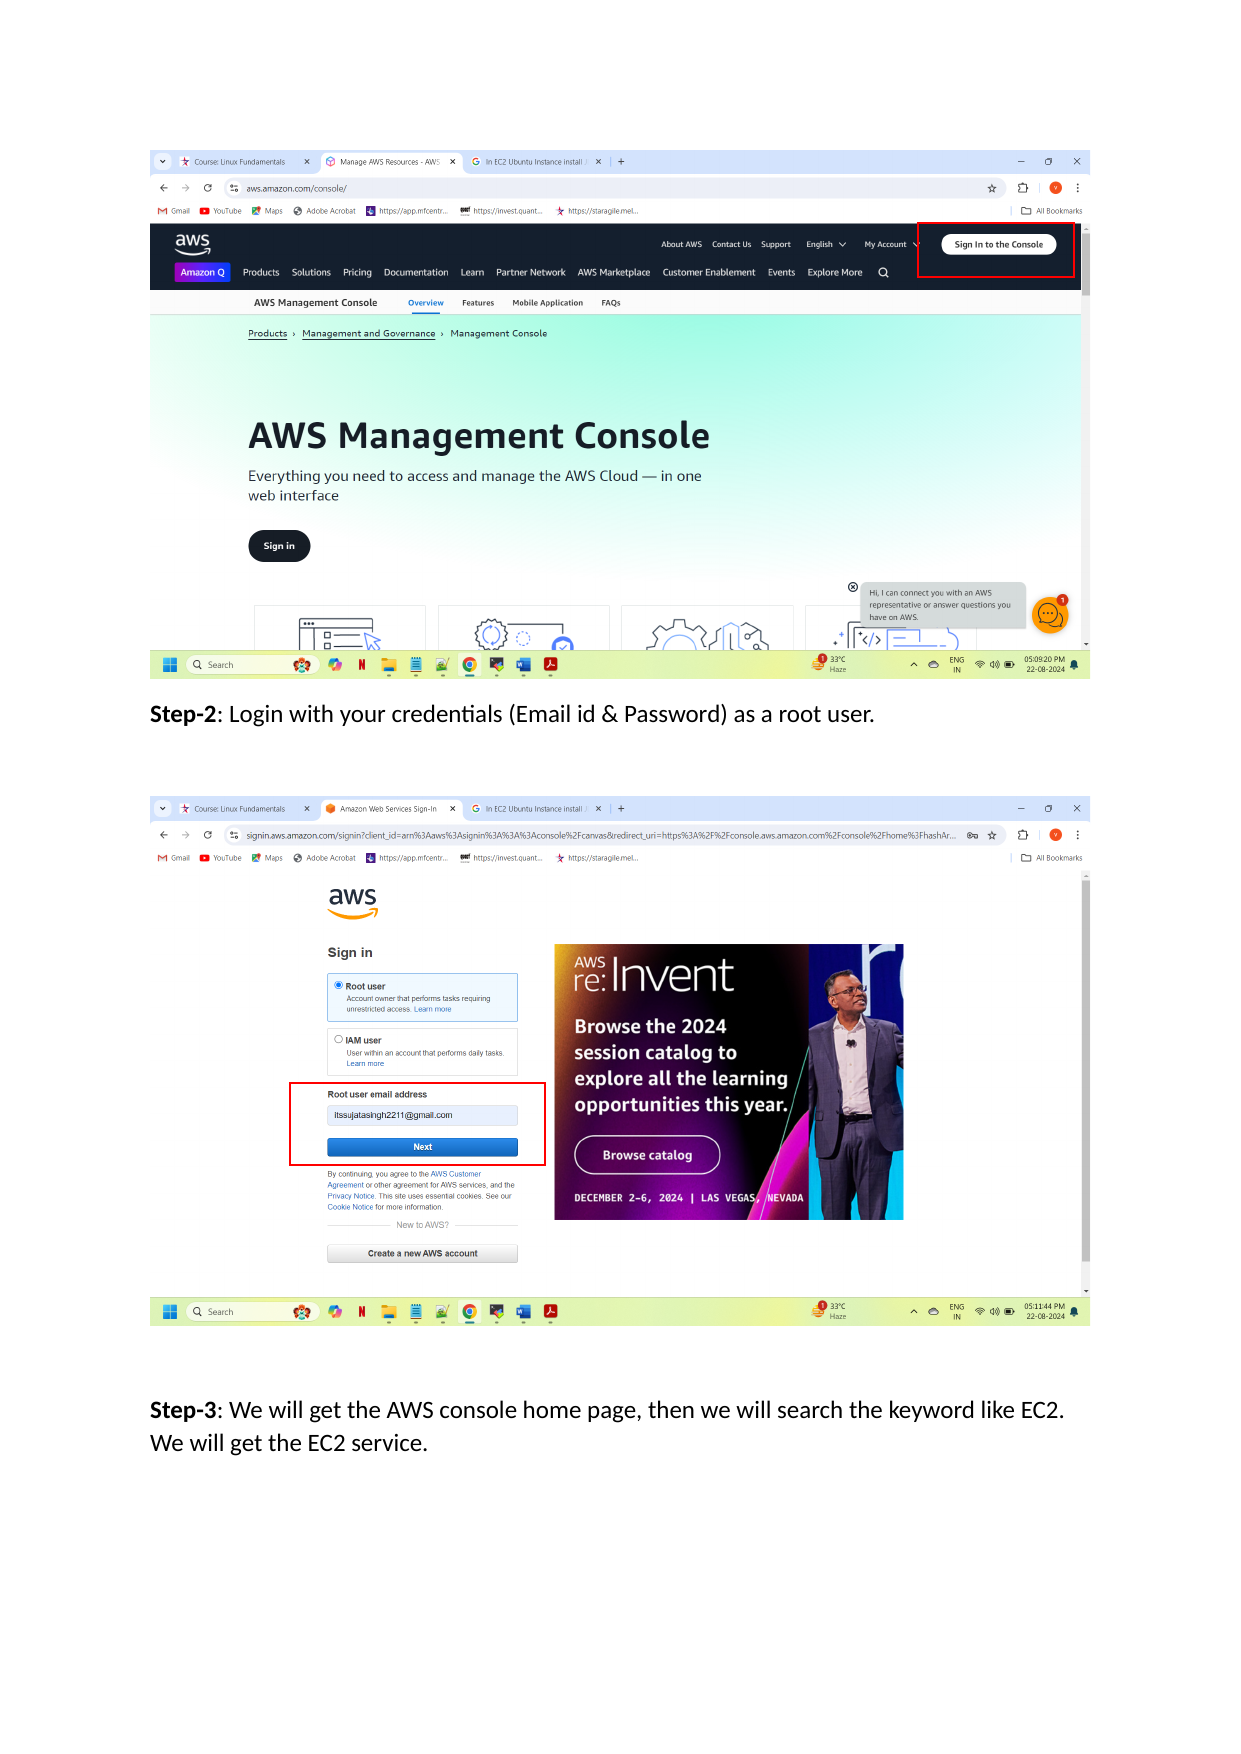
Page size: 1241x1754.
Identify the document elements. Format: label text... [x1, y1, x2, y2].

text Step-2: Login with your credentials (Email id & Password) as a root user. [150, 698, 1090, 728]
text Step-3: We will get the AWS console home page, then we will search the keyword like EC2. We will get the EC2 service. [150, 1394, 1090, 1458]
picture [150, 796, 1091, 1326]
picture [150, 150, 1091, 679]
